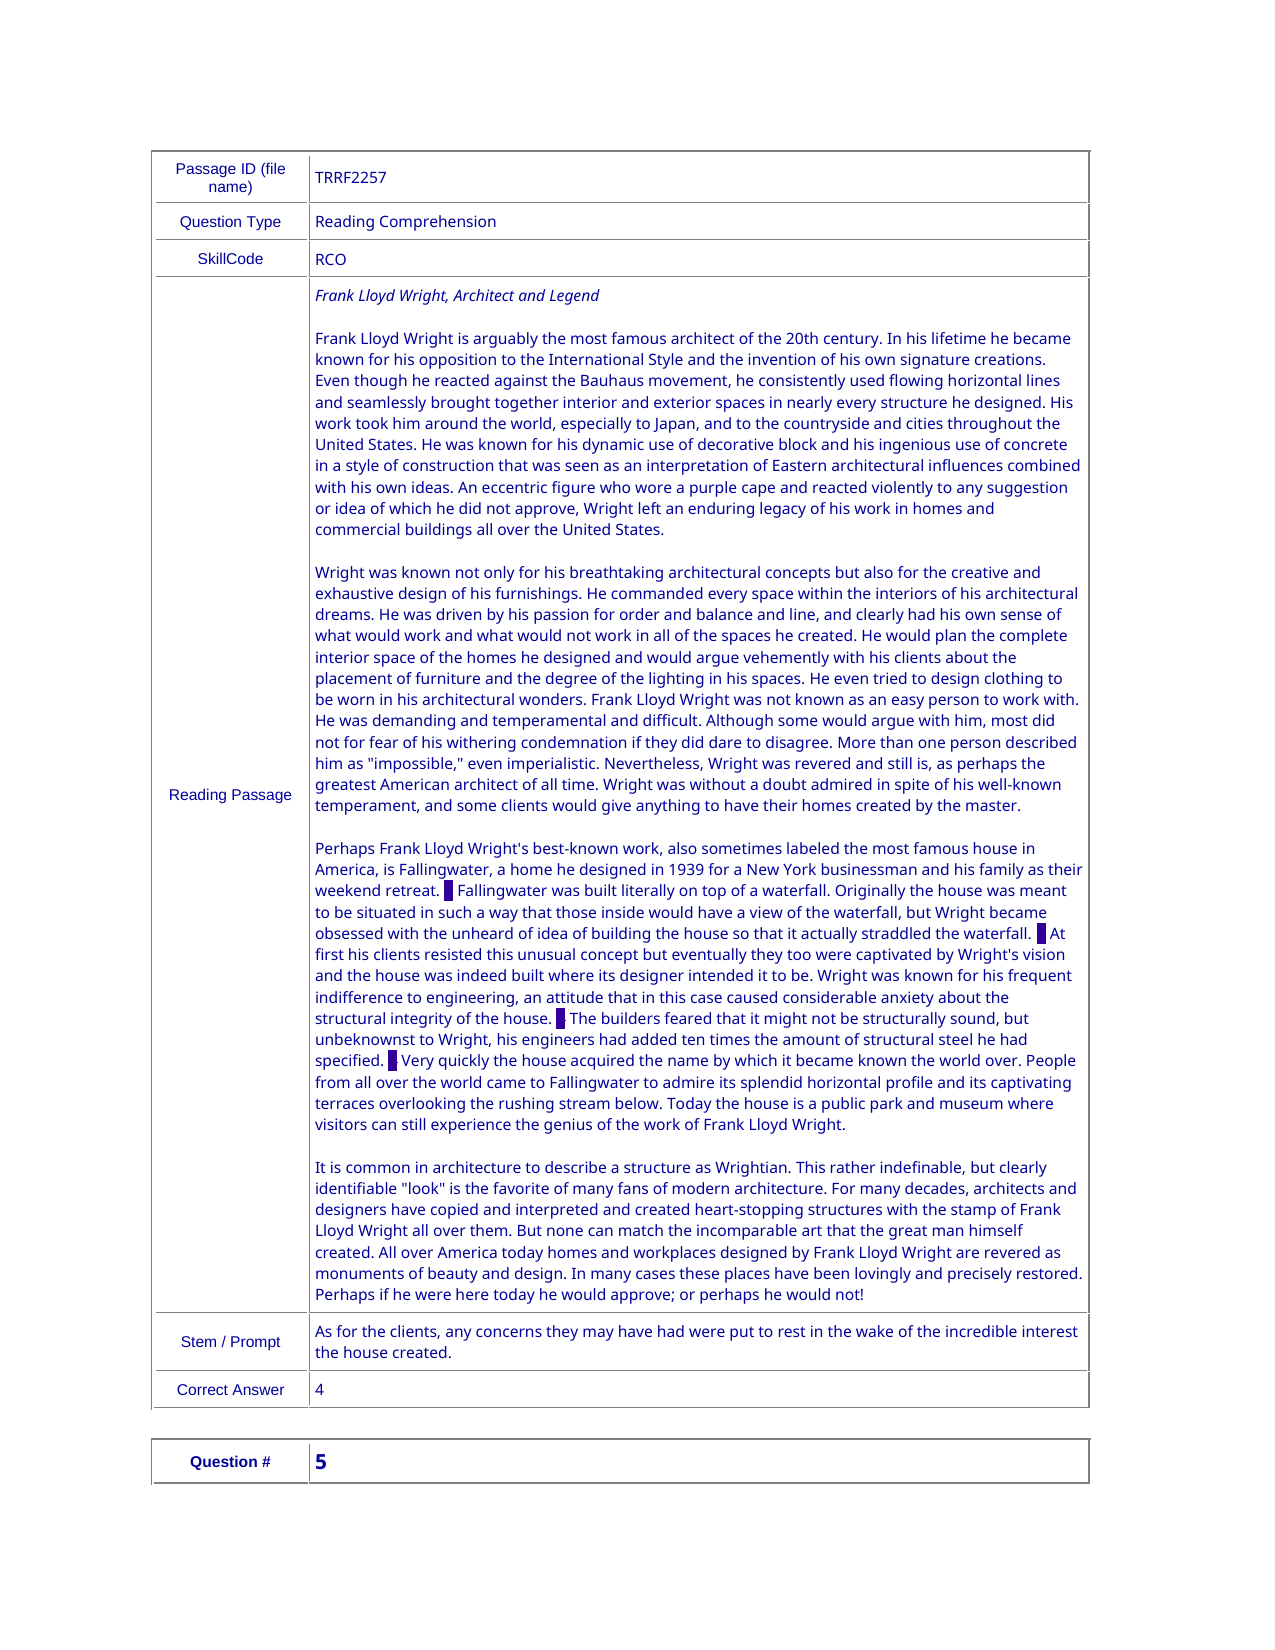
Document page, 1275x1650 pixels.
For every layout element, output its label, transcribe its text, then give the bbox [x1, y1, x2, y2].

table_cell Reading Passage [152, 276, 308, 1311]
table_cell SkillCode [152, 239, 308, 276]
table_cell Stem / Prompt [154, 1311, 307, 1370]
table_header 5 [309, 1441, 1088, 1482]
table_cell 4 [309, 1370, 1090, 1407]
table_cell TRRF2257 [309, 153, 1088, 202]
table_cell Reading Comprehension [309, 202, 1090, 239]
table_cell Question Type [152, 202, 308, 239]
table_cell Passage ID (file name) [154, 153, 308, 202]
table_cell Frank Lloyd Wright, Architect and Legend Frank Lloyd Wright is arguably the most famous architect of the 20th century. In his lifetime he became known for his opposition to the International Style and the invention of his own signature creations. Even though he reacted against the Bauhaus movement, he consistently used flowing horizontal lines and seamlessly brought together interior and exterior spaces in nearly every structure he designed. His work took him around the world, especially to Japan, and to the countryside and cities throughout the United States. He was known for his dynamic use of decorative block and his ingenious use of concrete in a style of construction that was seen as an interpretation of Eastern architectural influences combined with his own ideas. An eccentric figure who wore a purple cape and reacted violently to any suggestion or idea of which he did not approve, Wright left an enduring legacy of his work in homes and commercial buildings all over the United States. Wright was known not only for his breathtaking architectural concepts but also for the creative and exhaustive design of his furnishings. He commanded every space within the interiors of his architectural dreams. He was driven by his passion for order and balance and line, and clearly had his own sense of what would work and what would not work in all of the spaces he created. He would plan the complete interior space of the homes he designed and would argue vehemently with his clients about the placement of furniture and the degree of the lighting in his spaces. He even tried to design clothing to be worn in his architectural wonders. Frank Lloyd Wright was not known as an easy person to work with. He was demanding and temperamental and difficult. Although some would argue with him, most did not for fear of his withering condemnation if they did dare to disagree. More than one person described him as "impossible," even imperialistic. Nevertheless, Wright was revered and still is, as perhaps the greatest American architect of all time. Wright was without a doubt admired in spite of his well-known temperament, and some clients would give anything to have their homes created by the master. Perhaps Frank Lloyd Wright's best-known work, also sometimes labeled the most famous house in America, is Fallingwater, a home he designed in 1939 for a New York businessman and his family as their weekend retreat. + Fallingwater was built literally on top of a waterfall. Originally the house was meant to be situated in such a way that those inside would have a view of the waterfall, but Wright became obsessed with the unheard of idea of building the house so that it actually straddled the waterfall. + At first his clients resisted this unusual concept but eventually they too were captivated by Wright's vision and the house was indeed built where its designer intended it to be. Wright was known for his frequent indifference to engineering, an attitude that in this case caused considerable anxiety about the structural integrity of the house. + The builders feared that it might not be structurally sound, but unbeknownst to Wright, his engineers had added ten times the amount of structural steel he had specified. + Very quickly the house acquired the name by which it became known the world over. People from all over the world came to Fallingwater to admire its splendid horizontal profile and its captivating terraces overlooking the rushing stream below. Today the house is a public park and museum where visitors can still experience the genius of the work of Frank Lloyd Wright. It is common in architecture to describe a structure as Wrightian. This rather indefinable, but clearly identifiable "look" is the favorite of many fans of modern architecture. For many decades, architects and designers have copied and interpreted and created heart-stopping structures with the stamp of Frank Lloyd Wright all over them. But none can match the incomparable art that the great man himself created. All over America today homes and workplaces designed by Frank Lloyd Wright are revered as monuments of beauty and design. In many cases these places have been lovingly and precisely restored. Perhaps if he were here today he would approve; or perhaps he would not! [309, 276, 1090, 1311]
table_cell As for the clients, any concerns they may have had were put to rest in the wake of the incredible interest the house created. [310, 1311, 1089, 1370]
table_header Question # [154, 1441, 308, 1482]
table_cell Correct Answer [152, 1370, 308, 1407]
table_cell RCO [309, 239, 1090, 276]
